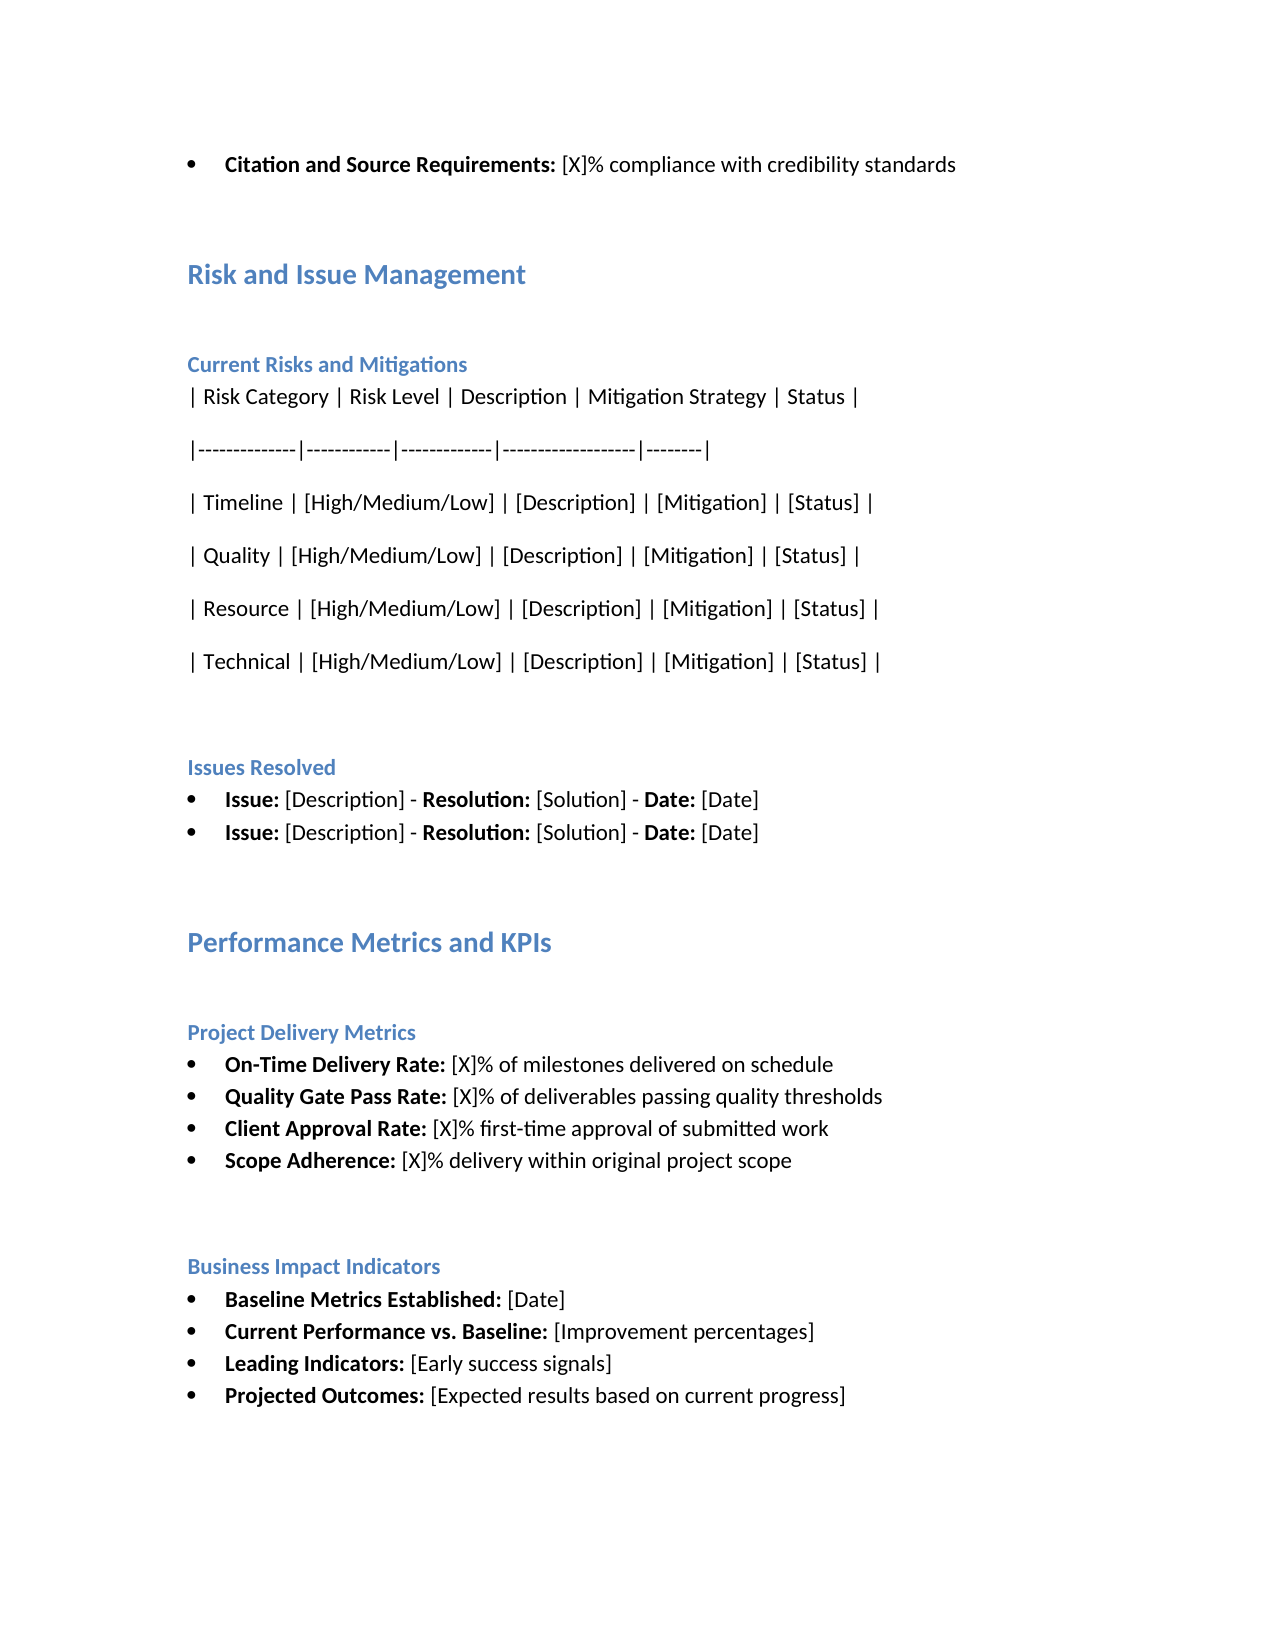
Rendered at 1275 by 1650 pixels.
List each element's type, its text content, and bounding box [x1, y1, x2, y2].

list Citation and Source Requirements: [X]% compliance with credibility standards [187, 150, 1087, 178]
text | Quality | [High/Medium/Low] | [Description] | [Mitigation] | [Status] | [187, 541, 1087, 569]
text | Timeline | [High/Medium/Low] | [Description] | [Mitigation] | [Status] | [187, 488, 1087, 516]
text |--------------|------------|-------------|-------------------|--------| [187, 435, 1087, 463]
text | Resource | [High/Medium/Low] | [Description] | [Mitigation] | [Status] | [187, 594, 1087, 622]
text | Risk Category | Risk Level | Description | Mitigation Strategy | Status | [187, 382, 1087, 410]
text | Technical | [High/Medium/Low] | [Description] | [Mitigation] | [Status] | [187, 647, 1087, 675]
list Leading Indicators: [Early success signals] [187, 1349, 1087, 1377]
subtitle Business Impact Indicators [187, 1252, 1087, 1281]
list Issue: [Description] - Resolution: [Solution] - Date: [Date] [187, 786, 1087, 813]
subtitle Risk and Issue Management [187, 256, 1087, 292]
list Scope Adherence: [X]% delivery within original project scope [187, 1146, 1087, 1174]
list On-Time Delivery Rate: [X]% of milestones delivered on schedule [187, 1050, 1087, 1078]
subtitle Project Delivery Metrics [187, 1018, 1087, 1046]
subtitle Issues Resolved [187, 753, 1087, 781]
list Issue: [Description] - Resolution: [Solution] - Date: [Date] [187, 818, 1087, 846]
list Quality Gate Pass Rate: [X]% of deliverables passing quality thresholds [187, 1082, 1087, 1110]
list Current Performance vs. Baseline: [Improvement percentages] [187, 1317, 1087, 1345]
subtitle Performance Metrics and KPIs [187, 924, 1087, 959]
list Client Approval Rate: [X]% first-time approval of submitted work [187, 1114, 1087, 1142]
list Baseline Metrics Established: [Date] [187, 1285, 1087, 1313]
list Projected Outcomes: [Expected results based on current progress] [187, 1381, 1087, 1409]
subtitle Current Risks and Mitigations [187, 350, 1087, 378]
